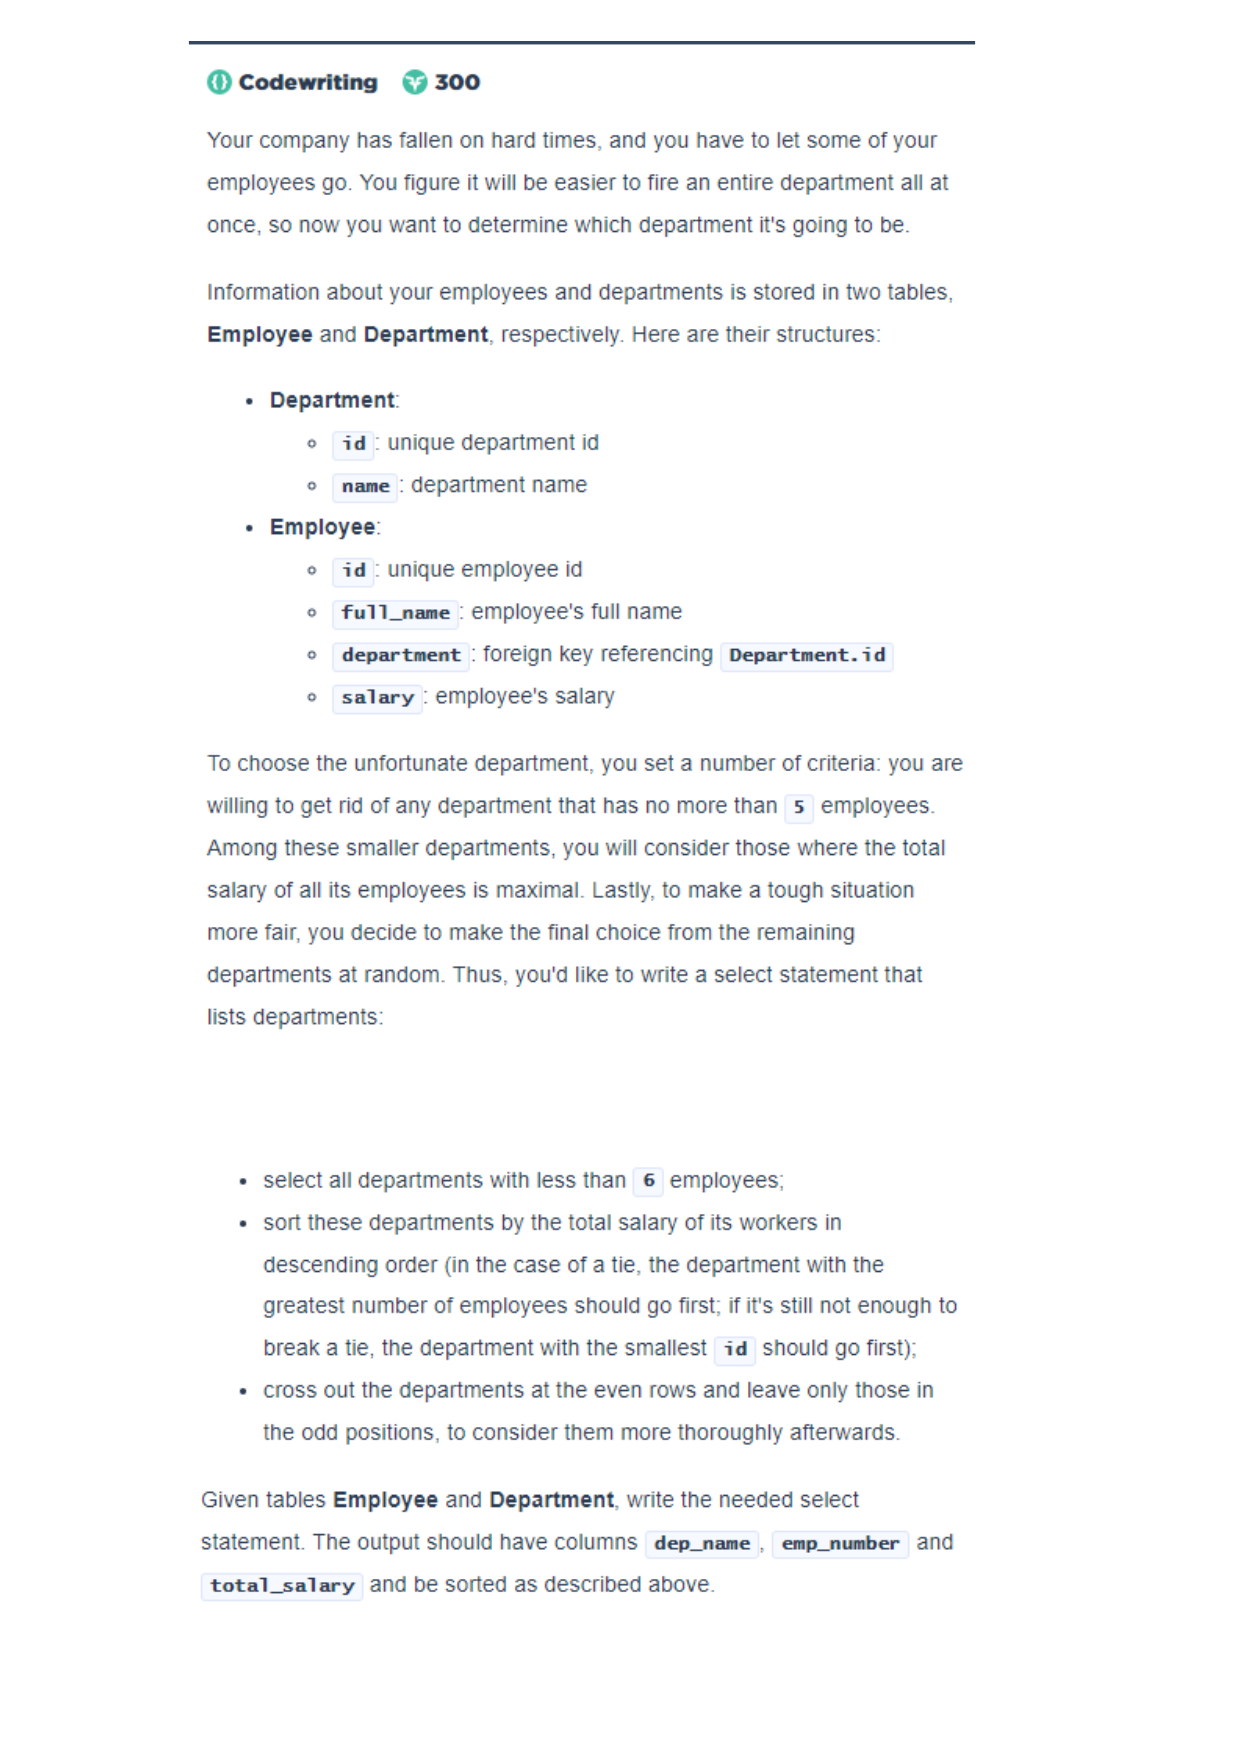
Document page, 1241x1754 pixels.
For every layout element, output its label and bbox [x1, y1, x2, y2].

picture [187, 41, 974, 1041]
picture [187, 1130, 971, 1611]
